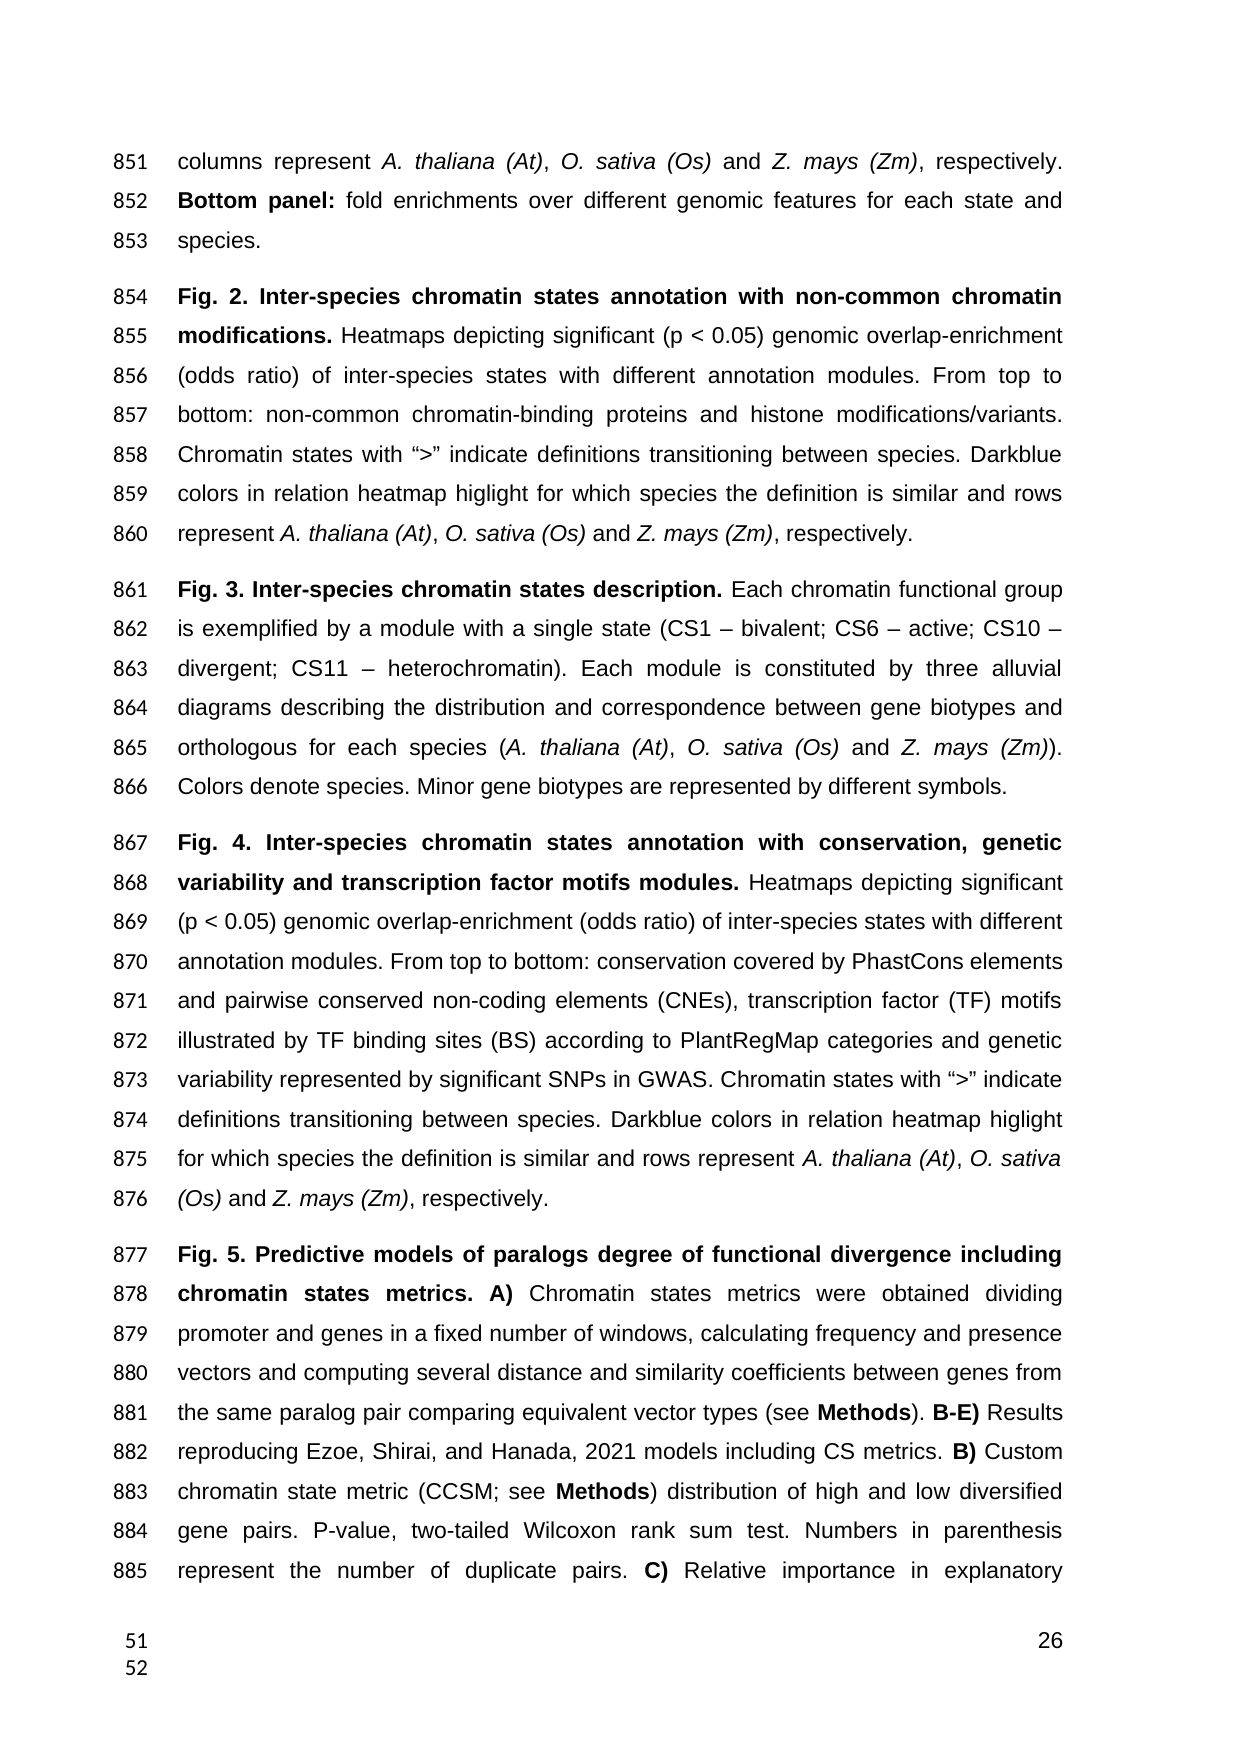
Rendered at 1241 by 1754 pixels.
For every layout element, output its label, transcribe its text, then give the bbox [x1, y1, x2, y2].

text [177, 1241, 1063, 1583]
text Fig. 2. Inter-species chromatin states annotation with non-common chromatin modifications. Heatmaps depicting significant (p < 0.05) genomic overlap-enrichment (odds ratio) of inter-species states with different annotation modules. From top to bottom: non-common chromatin-binding proteins and histone modifications/variants. Chromatin states with “>” indicate definitions transitioning between species. Darkblue colors in relation heatmap higlight for which species the definition is similar and rows represent A. thaliana (At), O. sativa (Os) and Z. mays (Zm), respectively. [177, 283, 1063, 546]
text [177, 148, 1063, 253]
text Fig. 4. Inter-species chromatin states annotation with conservation, genetic variability and transcription factor motifs modules. Heatmaps depicting significant (p < 0.05) genomic overlap-enrichment (odds ratio) of inter-species states with different annotation modules. From top to bottom: conservation covered by PhastCons elements and pairwise conserved non-coding elements (CNEs), transcription factor (TF) motifs illustrated by TF binding sites (BS) according to PlantRegMap categories and genetic variability represented by significant SNPs in GWAS. Chromatin states with “>” indicate definitions transitioning between species. Darkblue colors in relation heatmap higlight for which species the definition is similar and rows represent A. thaliana (At), O. sativa (Os) and Z. mays (Zm), respectively. [177, 829, 1063, 1211]
text Fig. 3. Inter-species chromatin states description. Each chromatin functional group is exemplified by a module with a single state (CS1 – bivalent; CS6 – active; CS10 – divergent; CS11 – heterochromatin). Each module is constituted by three alluvial diagrams describing the distribution and correspondence between gene biotypes and orthologous for each species (A. thaliana (At), O. sativa (Os) and Z. mays (Zm)). Colors denote species. Minor gene biotypes are represented by different symbols. [177, 576, 1063, 799]
